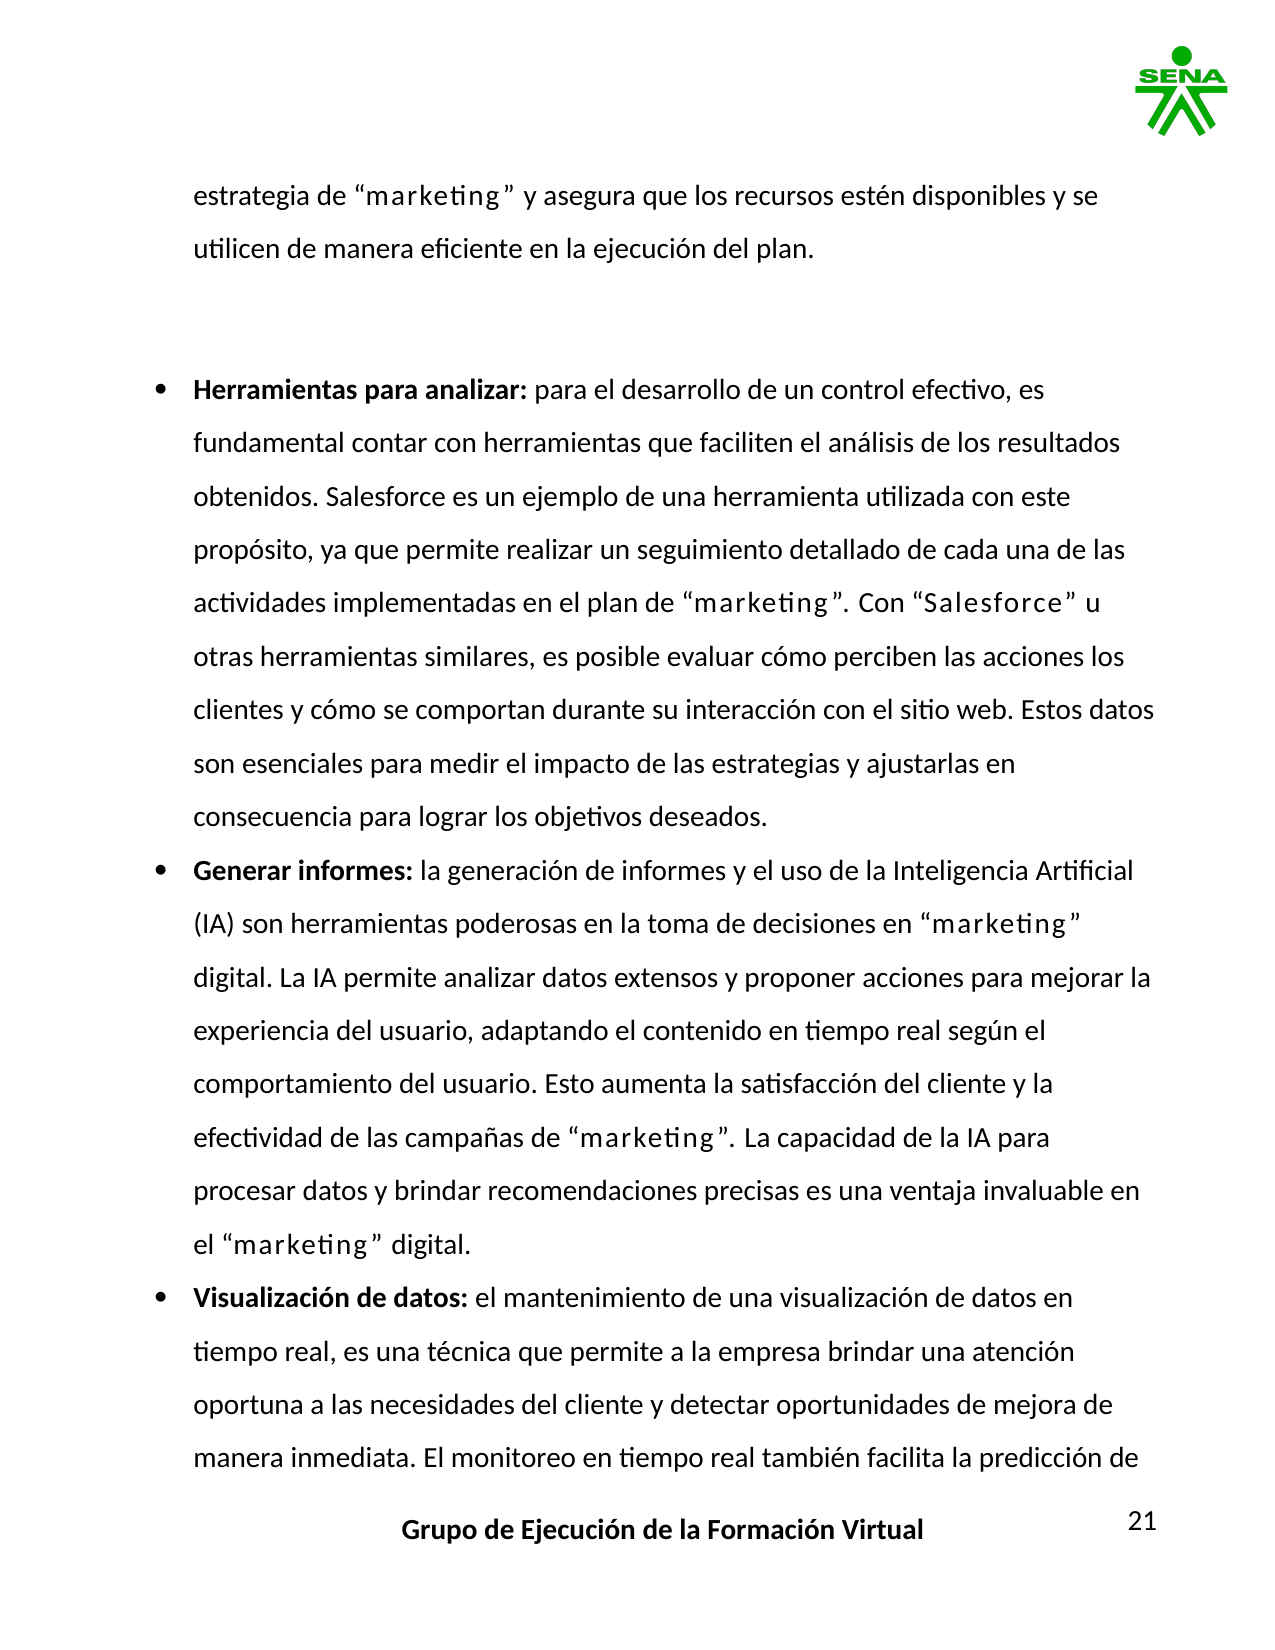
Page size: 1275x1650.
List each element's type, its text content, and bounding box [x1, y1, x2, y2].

list Herramientas para analizar: para el desarrollo de un control efectivo, es fundamental contar con herramientas que faciliten el análisis de los resultados obtenidos. Salesforce es un ejemplo de una herramienta utilizada con este propósito, ya que permite realizar un seguimiento detallado de cada una de las actividades implementadas en el plan de “marketing”. Con “Salesforce” u otras herramientas similares, es posible evaluar cómo perciben las acciones los clientes y cómo se comportan durante su interacción con el sitio web. Estos datos son esenciales para medir el impacto de las estrategias y ajustarlas en consecuencia para lograr los objetivos deseados. [156, 371, 1157, 834]
list Generar informes: la generación de informes y el uso de la Inteligencia Artificial (IA) son herramientas poderosas en la toma de decisiones en “marketing” digital. La IA permite analizar datos extensos y proponer acciones para mejorar la experiencia del usuario, adaptando el contenido en tiempo real según el comportamiento del usuario. Esto aumenta la satisfacción del cliente y la efectividad de las campañas de “marketing”. La capacidad de la IA para procesar datos y brindar recomendaciones precisas es una ventaja invaluable en el “marketing” digital. [156, 852, 1157, 1261]
picture [1135, 46, 1228, 136]
